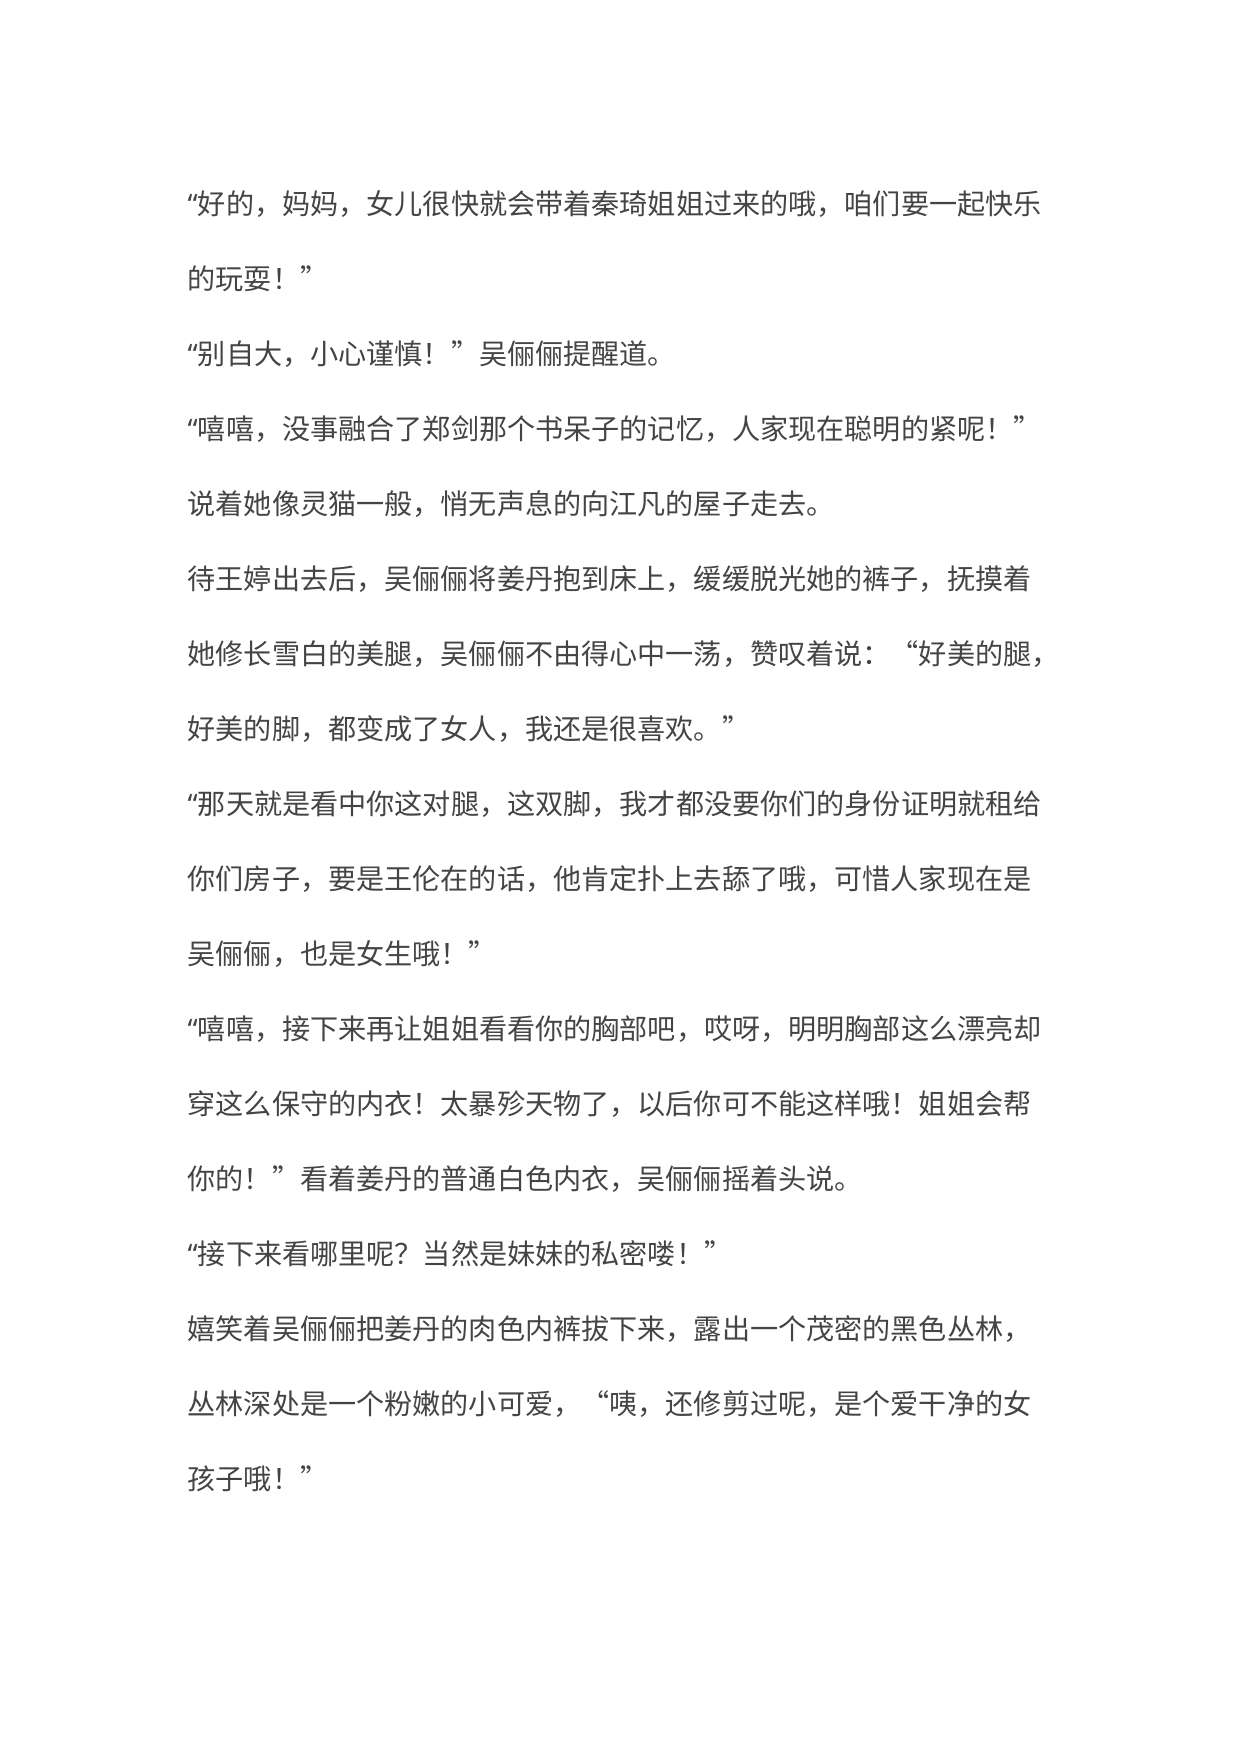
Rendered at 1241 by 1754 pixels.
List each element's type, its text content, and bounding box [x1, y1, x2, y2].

text 待王婷出去后，吴俪俪将姜丹抱到床上，缓缓脱光她的裤子，抚摸着她修长雪白的美腿，吴俪俪不由得心中一荡，赞叹着说：“好美的腿，好美的脚，都变成了女人，我还是很喜欢。” [187, 539, 1053, 764]
text 嬉笑着吴俪俪把姜丹的肉色内裤拔下来，露出一个茂密的黑色丛林，丛林深处是一个粉嫩的小可爱，“咦，还修剪过呢，是个爱干净的女孩子哦！” [187, 1289, 1053, 1514]
text “嘻嘻，没事融合了郑剑那个书呆子的记忆，人家现在聪明的紧呢！”说着她像灵猫一般，悄无声息的向江凡的屋子走去。 [187, 389, 1053, 539]
text “别自大，小心谨慎！”吴俪俪提醒道。 [187, 314, 1053, 389]
text “好的，妈妈，女儿很快就会带着秦琦姐姐过来的哦，咱们要一起快乐的玩耍！” [187, 164, 1053, 314]
text “接下来看哪里呢？当然是妹妹的私密喽！” [187, 1214, 1053, 1289]
text “嘻嘻，接下来再让姐姐看看你的胸部吧，哎呀，明明胸部这么漂亮却穿这么保守的内衣！太暴殄天物了，以后你可不能这样哦！姐姐会帮你的！”看着姜丹的普通白色内衣，吴俪俪摇着头说。 [187, 989, 1053, 1214]
text “那天就是看中你这对腿，这双脚，我才都没要你们的身份证明就租给你们房子，要是王伦在的话，他肯定扑上去舔了哦，可惜人家现在是吴俪俪，也是女生哦！” [187, 764, 1053, 989]
